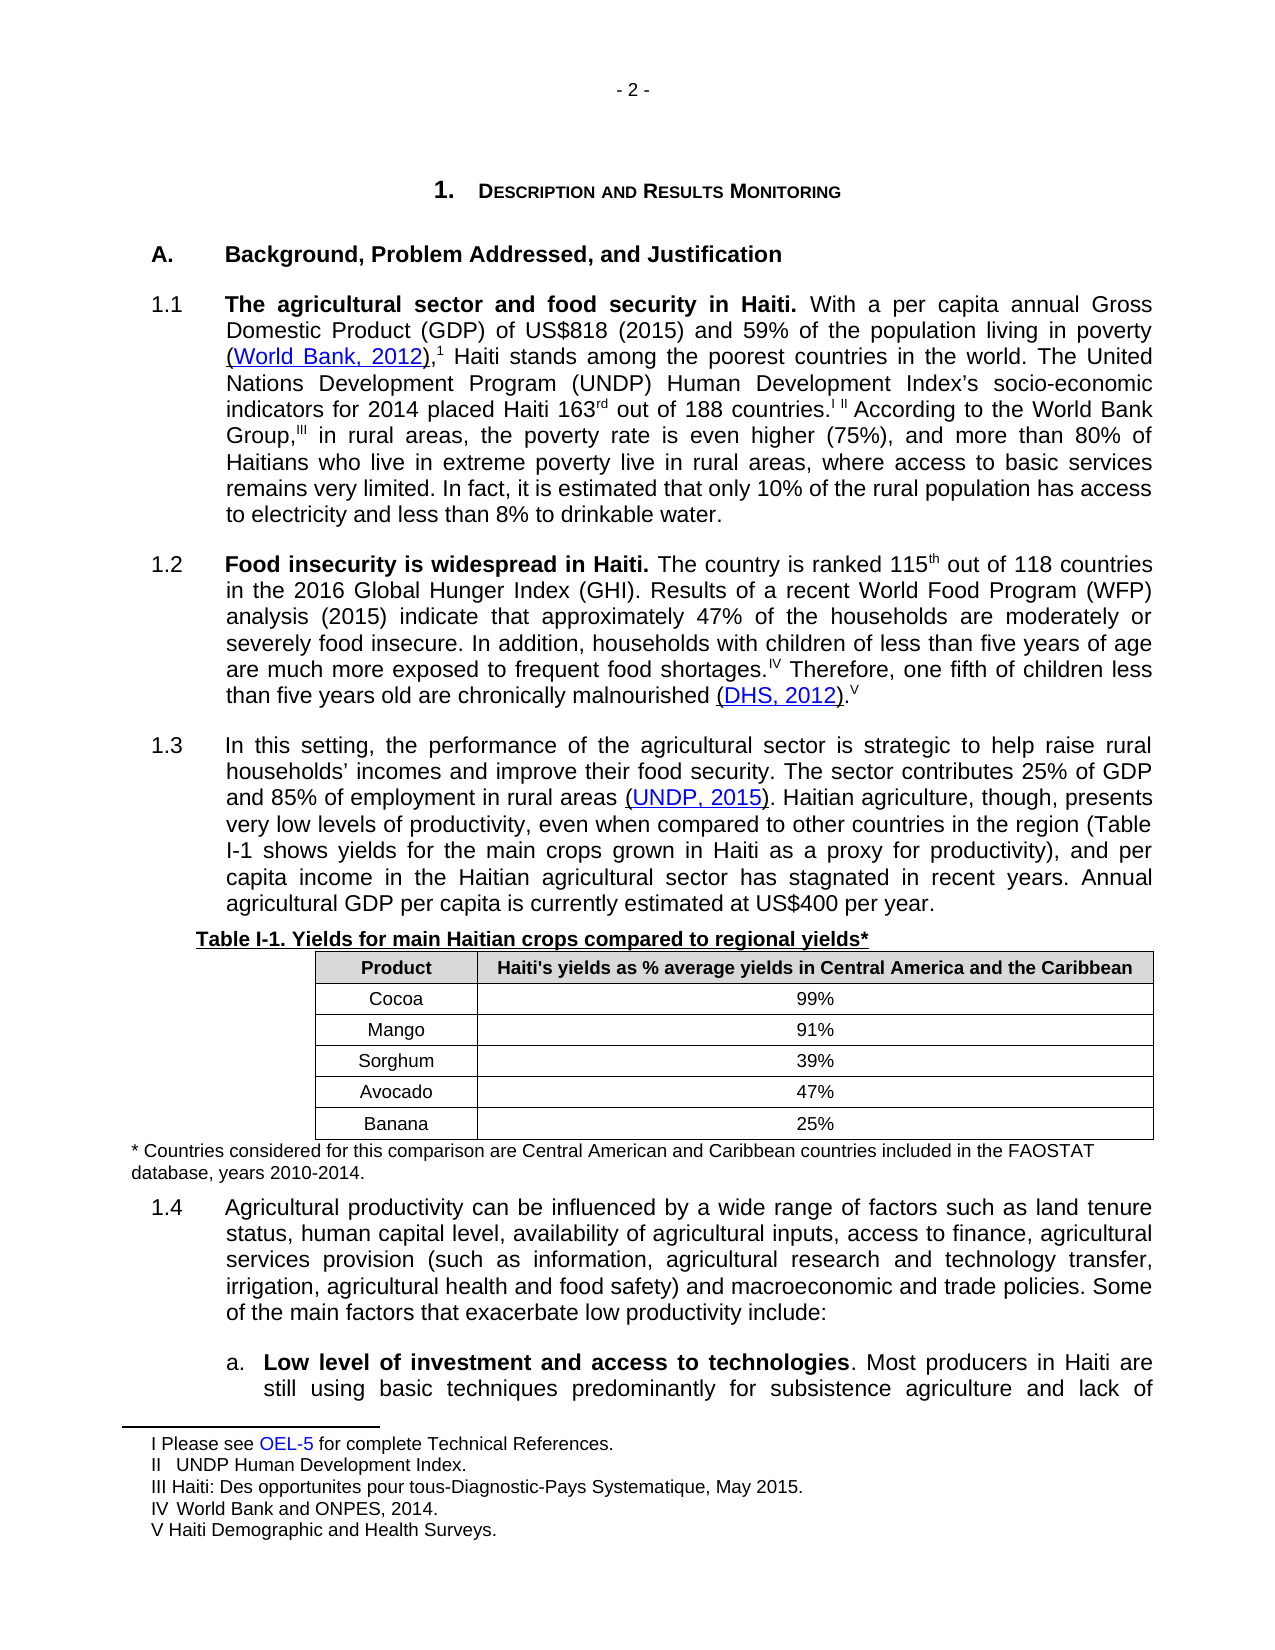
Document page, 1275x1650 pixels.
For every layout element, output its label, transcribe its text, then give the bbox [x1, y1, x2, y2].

table_cell 91% [478, 1015, 1153, 1045]
table_cell 47% [478, 1077, 1153, 1107]
table_cell Mango [316, 1015, 477, 1045]
table_cell 25% [478, 1108, 1153, 1139]
table_header Product [316, 952, 477, 983]
table_cell Cocoa [316, 984, 477, 1014]
table_cell Sorghum [316, 1046, 477, 1076]
table_cell 39% [478, 1046, 1153, 1076]
text * Countries considered for this comparison are Central American and Caribbean countries included in the FAOSTAT database, years 2010-2014. [131, 1140, 1153, 1183]
list Description and Results Monitoring [122, 175, 1153, 204]
table_cell Avocado [316, 1077, 477, 1107]
table_header Haiti's yields as % average yields in Central America and the Caribbean [478, 952, 1153, 983]
table_cell 99% [478, 984, 1153, 1014]
table_cell Banana [316, 1108, 477, 1139]
text Table I-1. Yields for main Haitian crops compared to regional yields* [196, 927, 1153, 951]
subtitle A. Background, Problem Addressed, and Justification [122, 241, 1153, 268]
list In this setting, the performance of the agricultural sector is strategic to help raise rural households’ incomes and improve their food security. The sector contributes 25% of GDP and 85% of employment in rural areas (UNDP, 2015). Haitian agriculture, though, presents very low levels of productivity, even when compared to other countries in the region (Table I-1 shows yields for the main crops grown in Haiti as a proxy for productivity), and per capita income in the Haitian agricultural sector has stagnated in recent years. Annual agricultural GDP per capita is currently estimated at US$400 per year. [151, 732, 1153, 916]
list The agricultural sector and food security in Haiti. With a per capita annual Gross Domestic Product (GDP) of US$818 (2015) and 59% of the population living in poverty (World Bank, 2012),1 Haiti stands among the poorest countries in the world. The United Nations Development Program (UNDP) Human Development Index’s socio-economic indicators for 2014 placed Haiti 163rd out of 188 countries. According to the World Bank Group, in rural areas, the poverty rate is even higher (75%), and more than 80% of Haitians who live in extreme poverty live in rural areas, where access to basic services remains very limited. In fact, it is estimated that only 10% of the rural population has access to electricity and less than 8% to drinkable water. [151, 291, 1153, 528]
list Agricultural productivity can be influenced by a wide range of factors such as land tenure status, human capital level, availability of agricultural inputs, access to finance, agricultural services provision (such as information, agricultural research and technology transfer, irrigation, agricultural health and food safety) and macroeconomic and trade policies. Some of the main factors that exacerbate low productivity include: [151, 1194, 1153, 1326]
list Food insecurity is widespread in Haiti. The country is ranked 115th out of 118 countries in the 2016 Global Hunger Index (GHI). Results of a recent World Food Program (WFP) analysis (2015) indicate that approximately 47% of the households are moderately or severely food insecure. In addition, households with children of less than five years of age are much more exposed to frequent food shortages. Therefore, one fifth of children less than five years old are chronically malnourished (DHS, 2012). [151, 551, 1153, 709]
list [226, 1348, 1153, 1401]
